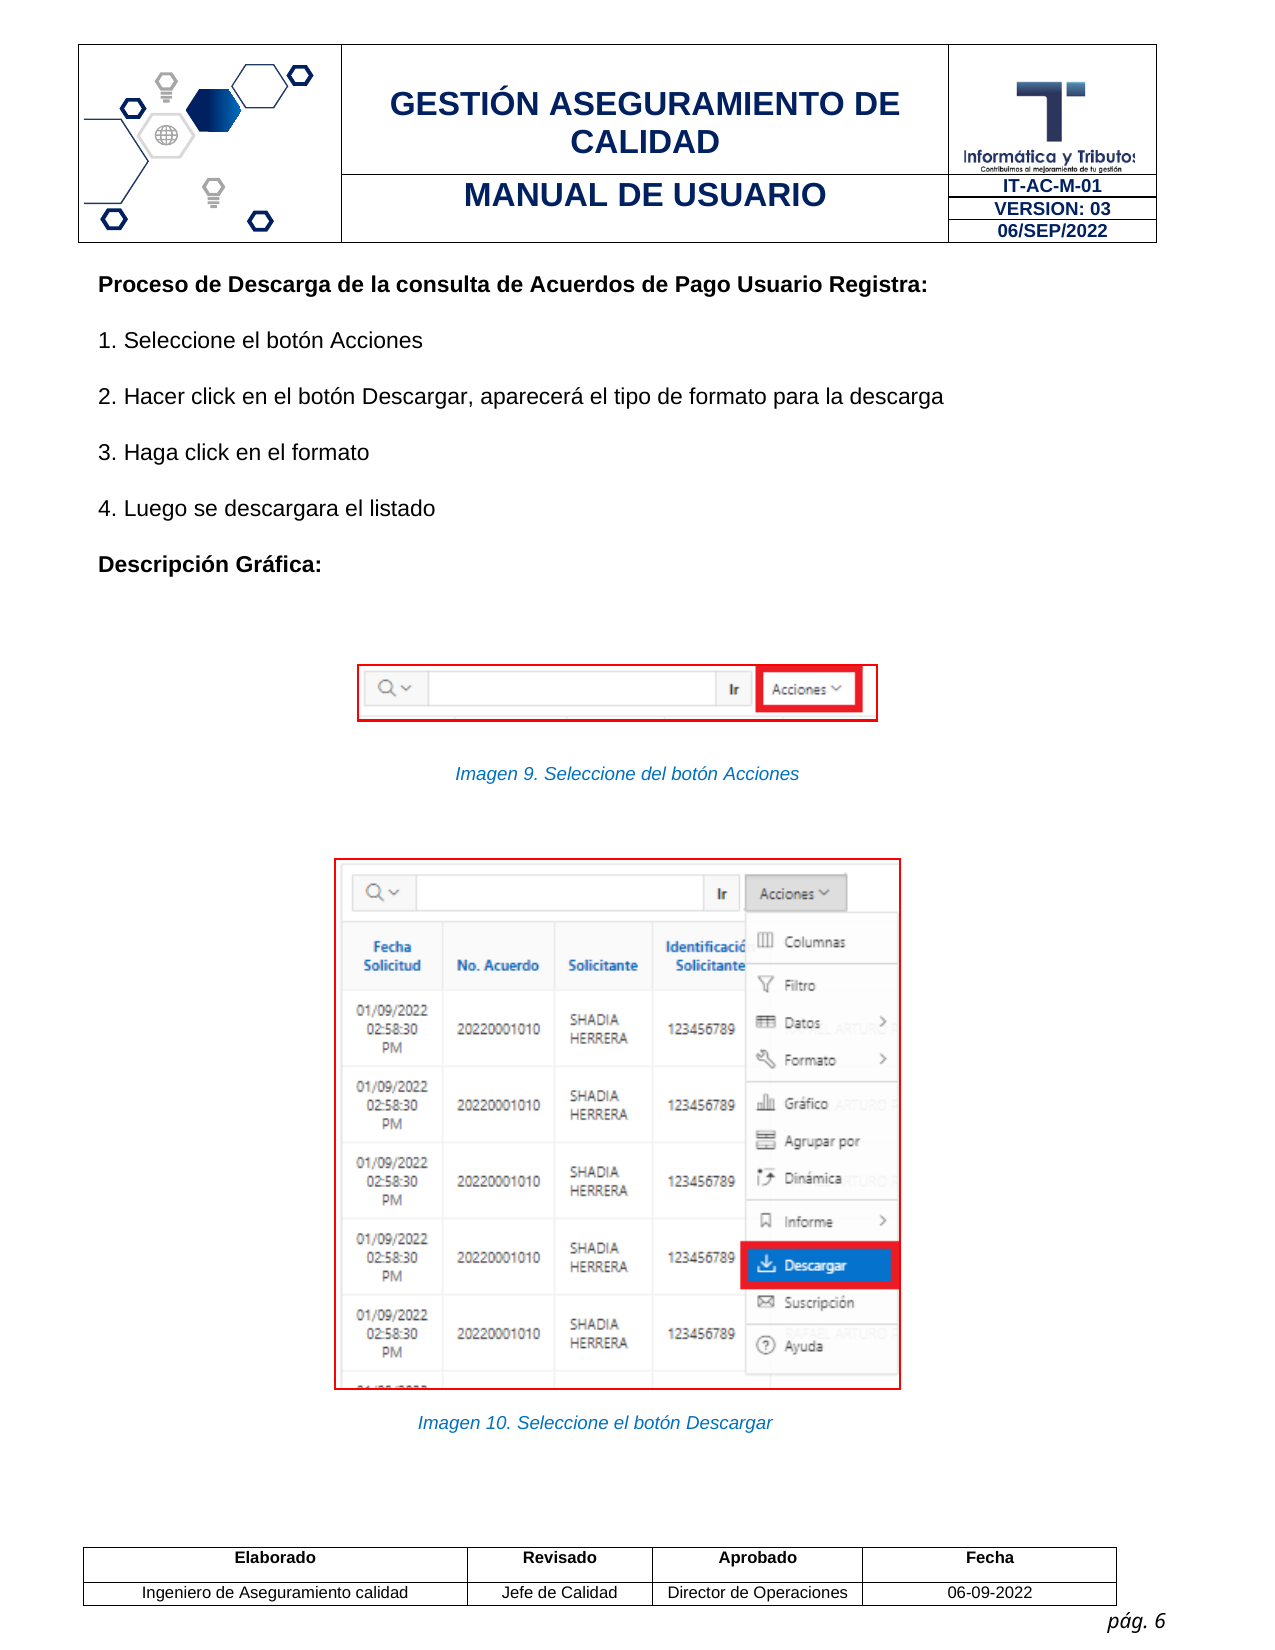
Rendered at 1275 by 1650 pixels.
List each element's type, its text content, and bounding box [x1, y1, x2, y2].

list Descripción Gráfica: [98, 551, 1137, 578]
picture [962, 81, 1135, 172]
picture [336, 860, 899, 1388]
picture [359, 666, 876, 719]
list Hacer click en el botón Descargar, aparecerá el tipo de formato para la descarga [98, 383, 1137, 409]
list Luego se descargara el listado [98, 495, 1137, 522]
list Haga click en el formato [98, 439, 1137, 466]
list Seleccione el botón Acciones [98, 327, 1137, 353]
text Proceso de Descarga de la consulta de Acuerdos de Pago Usuario Registra: [98, 271, 1137, 297]
